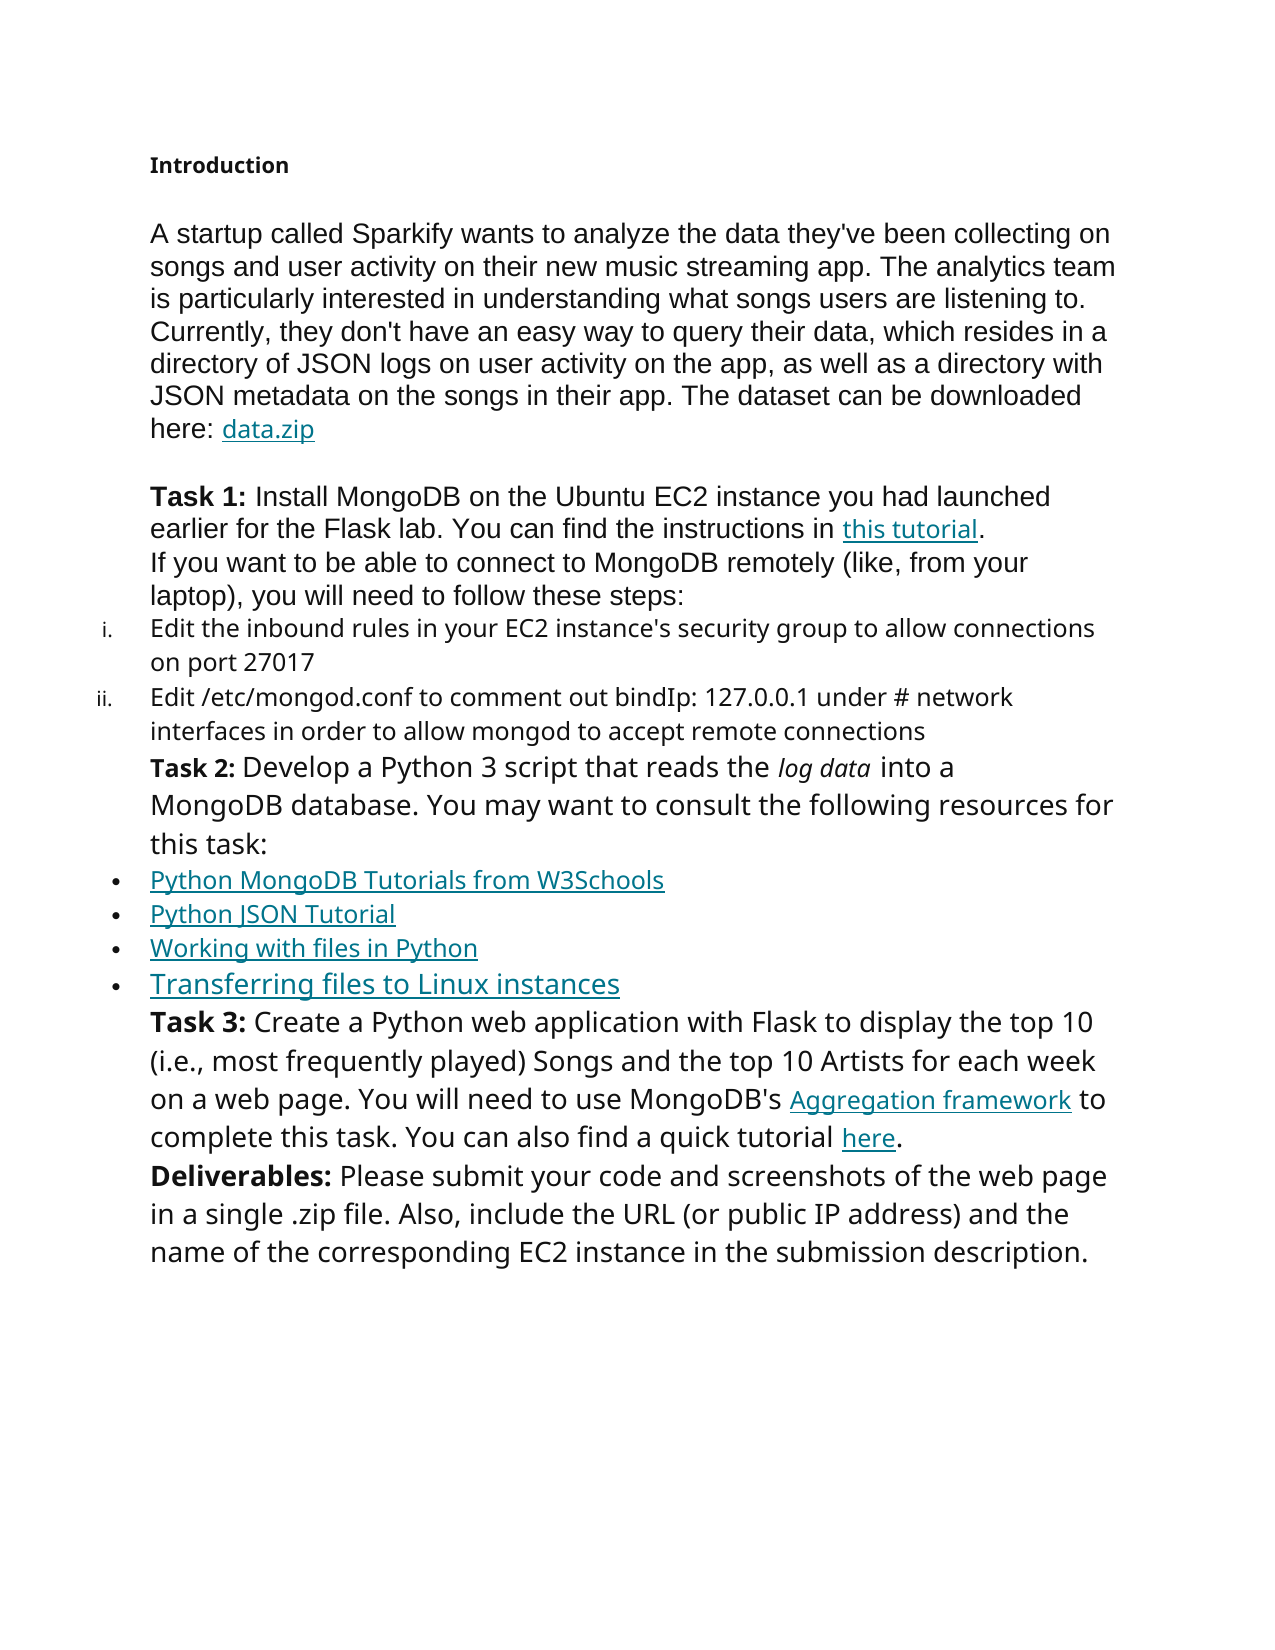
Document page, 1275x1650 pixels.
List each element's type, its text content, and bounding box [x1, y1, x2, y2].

list Working with files in Python [112, 930, 1125, 964]
text Deliverables: Please submit your code and screenshots of the web page in a single .zip file. Also, include the URL (or public IP address) and the name of the corresponding EC2 instance in the submission description. [150, 1156, 1125, 1271]
list Edit /etc/mongod.conf to comment out bindIp: 127.0.0.1 under # network interfaces in order to allow mongod to accept remote connections [112, 679, 1125, 747]
list Python MongoDB Tutorials from W3Schools [112, 862, 1125, 896]
list Python JSON Tutorial [112, 896, 1125, 930]
list Transferring files to Linux instances [112, 964, 1125, 1003]
list Edit the inbound rules in your EC2 instance's security group to allow connections on port 27017 [112, 611, 1125, 679]
text Task 2: Develop a Python 3 script that reads the log data into a MongoDB database. You may want to consult the following resources for this task: [150, 747, 1125, 862]
text Task 1: Install MongoDB on the Ubuntu EC2 instance you had launched earlier for the Flask lab. You can find the instructions in this tutorial. [150, 480, 1125, 546]
text If you want to be able to connect to MongoDB remotely (like, from your laptop), you will need to follow these steps: [150, 546, 1125, 611]
text Task 3: Create a Python web application with Flask to display the top 10 (i.e., most frequently played) Songs and the top 10 Artists for each week on a web page. You will need to use MongoDB's Aggregation framework to complete this task. You can also find a quick tutorial here. [150, 1003, 1125, 1156]
text A startup called Sparkify wants to analyze the data they've been collecting on songs and user activity on their new music streaming app. The analytics team is particularly interested in understanding what songs users are listening to. Currently, they don't have an easy way to query their data, which resides in a directory of JSON logs on user activity on the app, as well as a directory with JSON metadata on the songs in their app. The dataset can be downloaded here: data.zip [150, 217, 1125, 446]
text Introduction [150, 150, 1125, 180]
